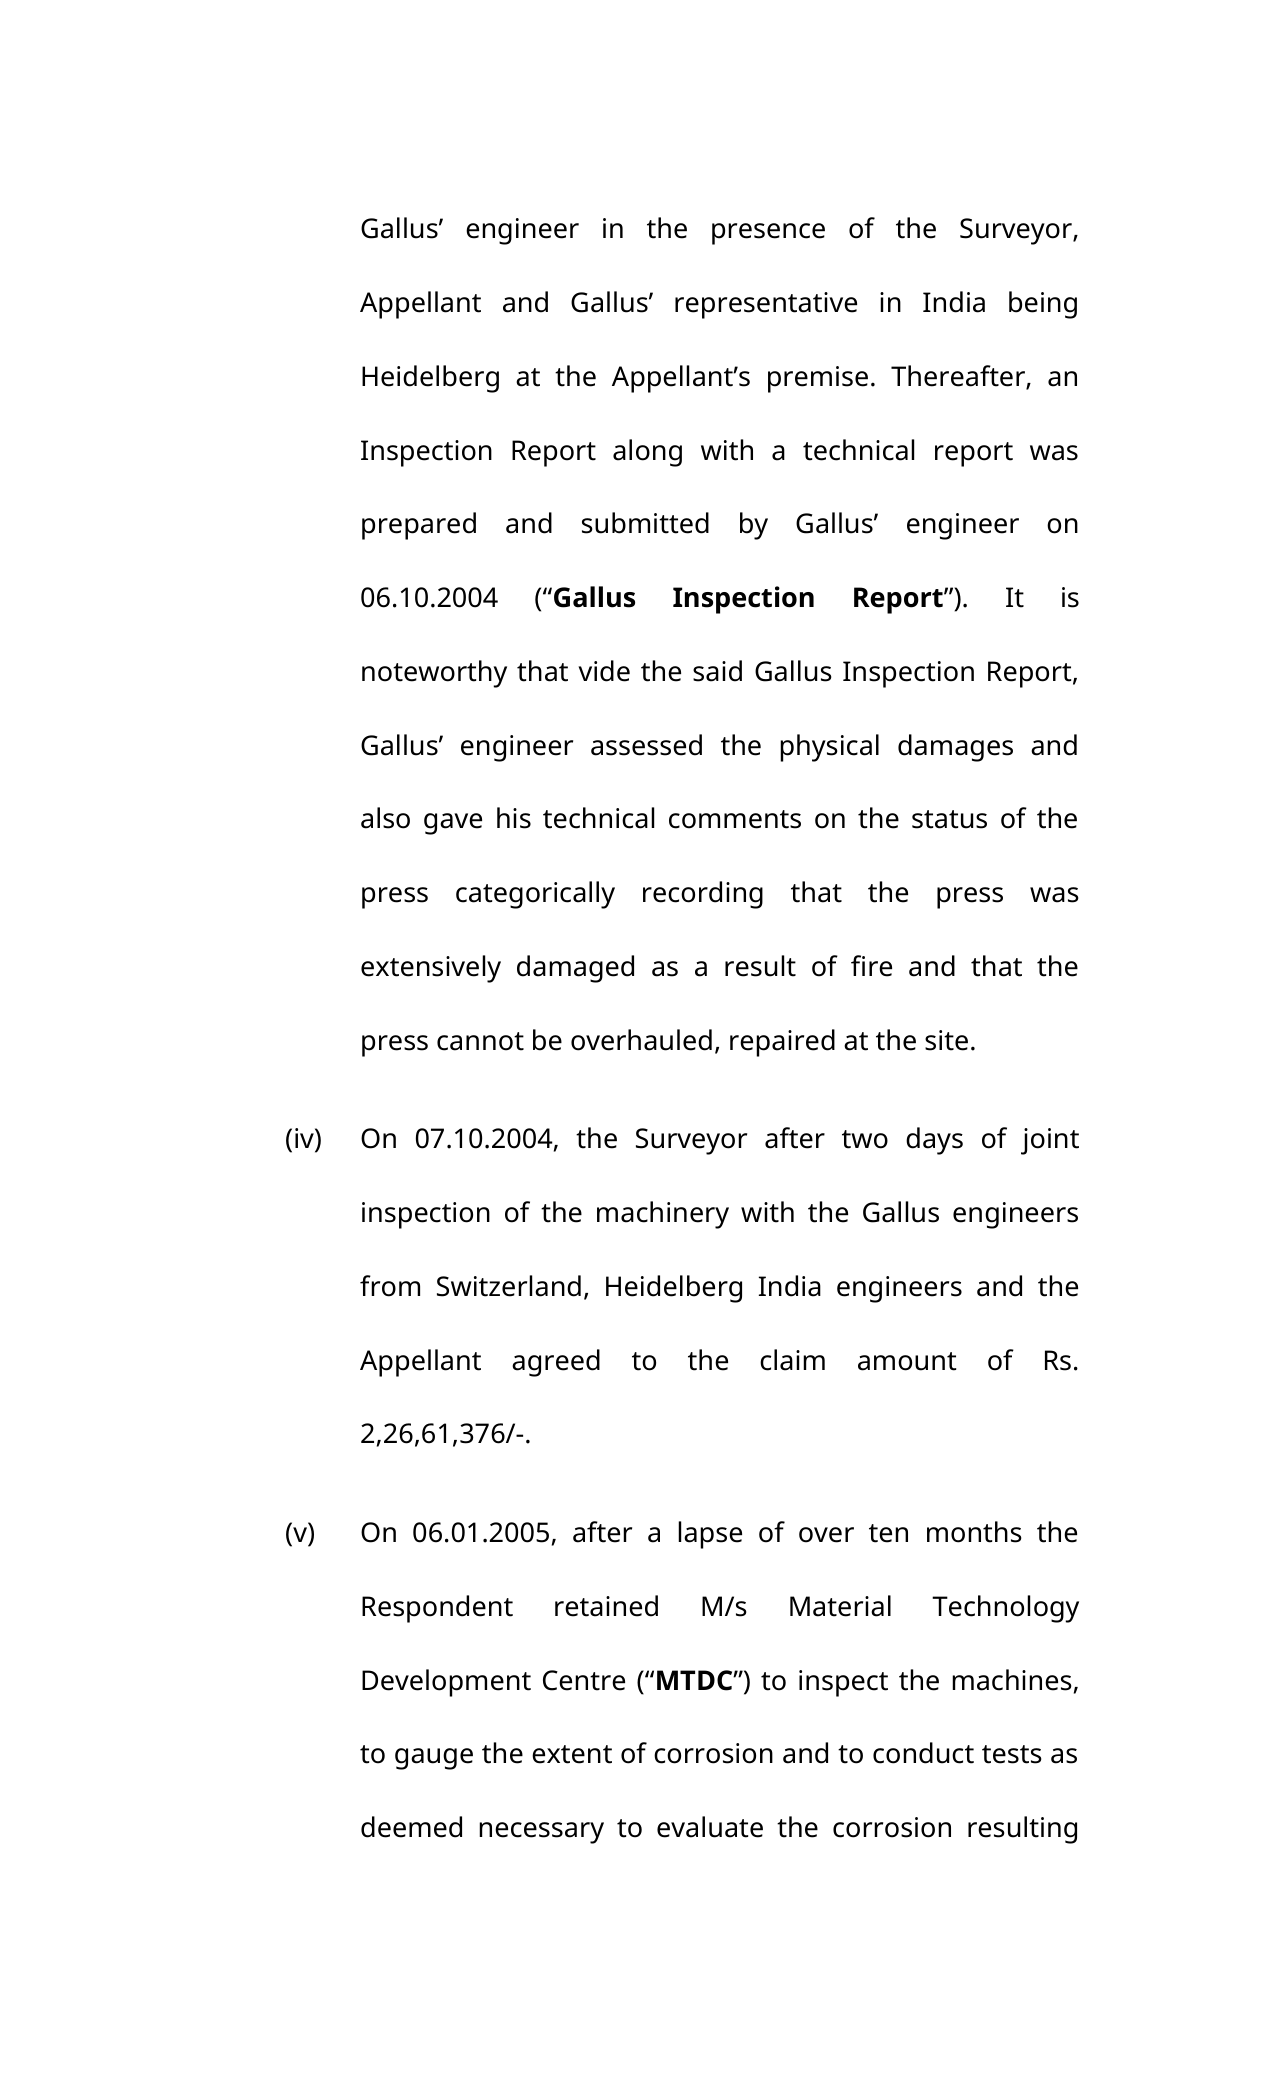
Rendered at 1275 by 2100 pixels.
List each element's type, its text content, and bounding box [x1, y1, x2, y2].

text (iv) On 07.10.2004, the Surveyor after two days of joint inspection of the machinery with the Gallus engineers from Switzerland, Heidelberg India engineers and the Appellant agreed to the claim amount of Rs. 2,26,61,376/-. [285, 1120, 1080, 1452]
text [285, 1514, 1080, 1846]
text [285, 210, 1080, 1058]
